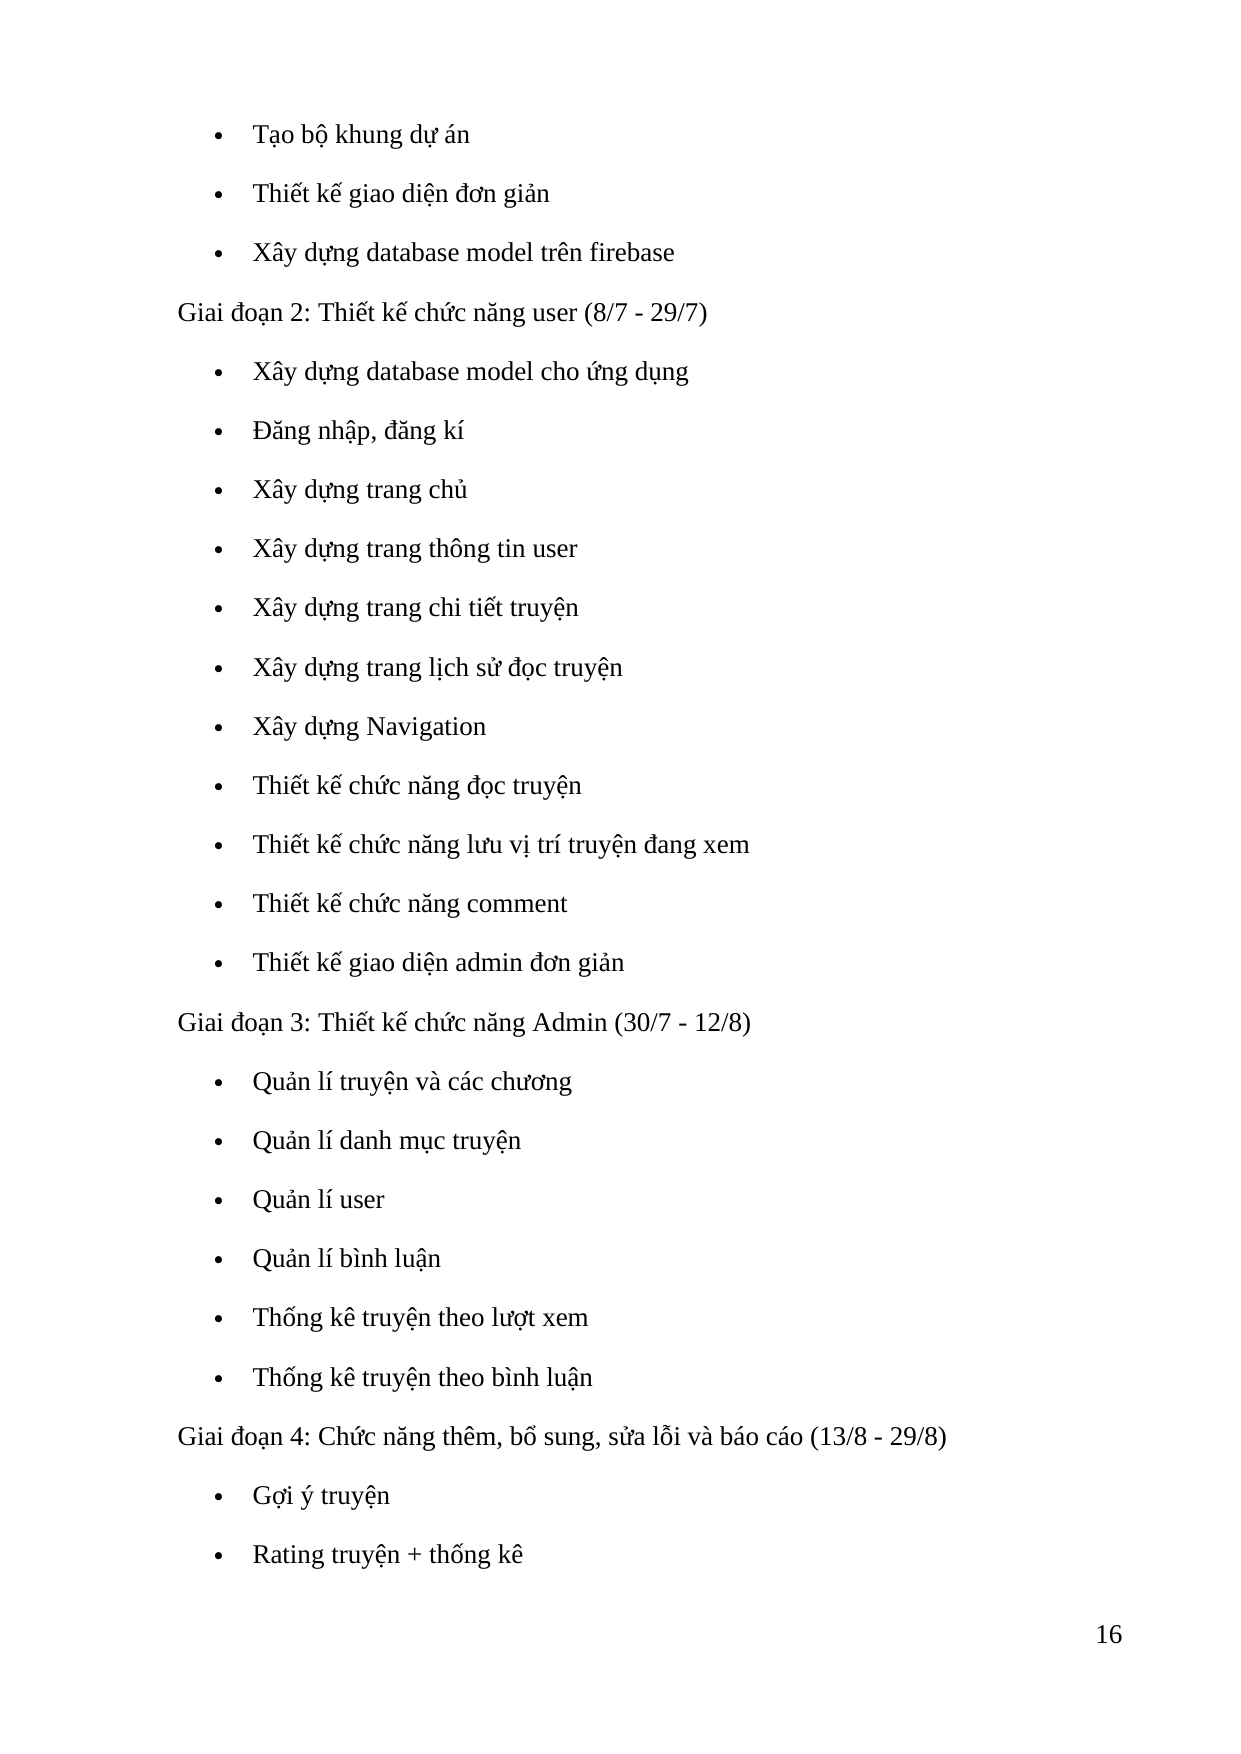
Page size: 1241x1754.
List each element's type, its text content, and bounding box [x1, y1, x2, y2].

list Tạo bộ khung dự án [215, 118, 1122, 149]
list Xây dựng database model trên firebase [215, 236, 1122, 268]
list Quản lí truyện và các chương [215, 1065, 1122, 1096]
list Thiết kế giao diện đơn giản [215, 177, 1122, 208]
list Xây dựng Navigation [215, 710, 1122, 741]
list Quản lí user [215, 1183, 1122, 1214]
list Thống kê truyện theo bình luận [215, 1361, 1122, 1392]
list Đăng nhập, đăng kí [215, 414, 1122, 445]
list Thống kê truyện theo lượt xem [215, 1301, 1122, 1333]
text Giai đoạn 3: Thiết kế chức năng Admin (30/7 - 12/8) [177, 1006, 1122, 1037]
list Quản lí danh mục truyện [215, 1124, 1122, 1155]
list Thiết kế chức năng lưu vị trí truyện đang xem [215, 828, 1122, 859]
list Xây dựng trang lịch sử đọc truyện [215, 651, 1122, 682]
list Xây dựng trang thông tin user [215, 532, 1122, 563]
list Thiết kế chức năng comment [215, 887, 1122, 918]
text Giai đoạn 4: Chức năng thêm, bổ sung, sửa lỗi và báo cáo (13/8 - 29/8) [177, 1420, 1122, 1451]
list Thiết kế chức năng đọc truyện [215, 769, 1122, 800]
list Rating truyện + thống kê [215, 1538, 1122, 1569]
list Thiết kế giao diện admin đơn giản [215, 946, 1122, 978]
list Quản lí bình luận [215, 1242, 1122, 1273]
list Xây dựng trang chủ [215, 473, 1122, 504]
text Giai đoạn 2: Thiết kế chức năng user (8/7 - 29/7) [177, 296, 1122, 327]
list Xây dựng trang chi tiết truyện [215, 591, 1122, 623]
list Gợi ý truyện [215, 1479, 1122, 1510]
list Xây dựng database model cho ứng dụng [215, 355, 1122, 386]
